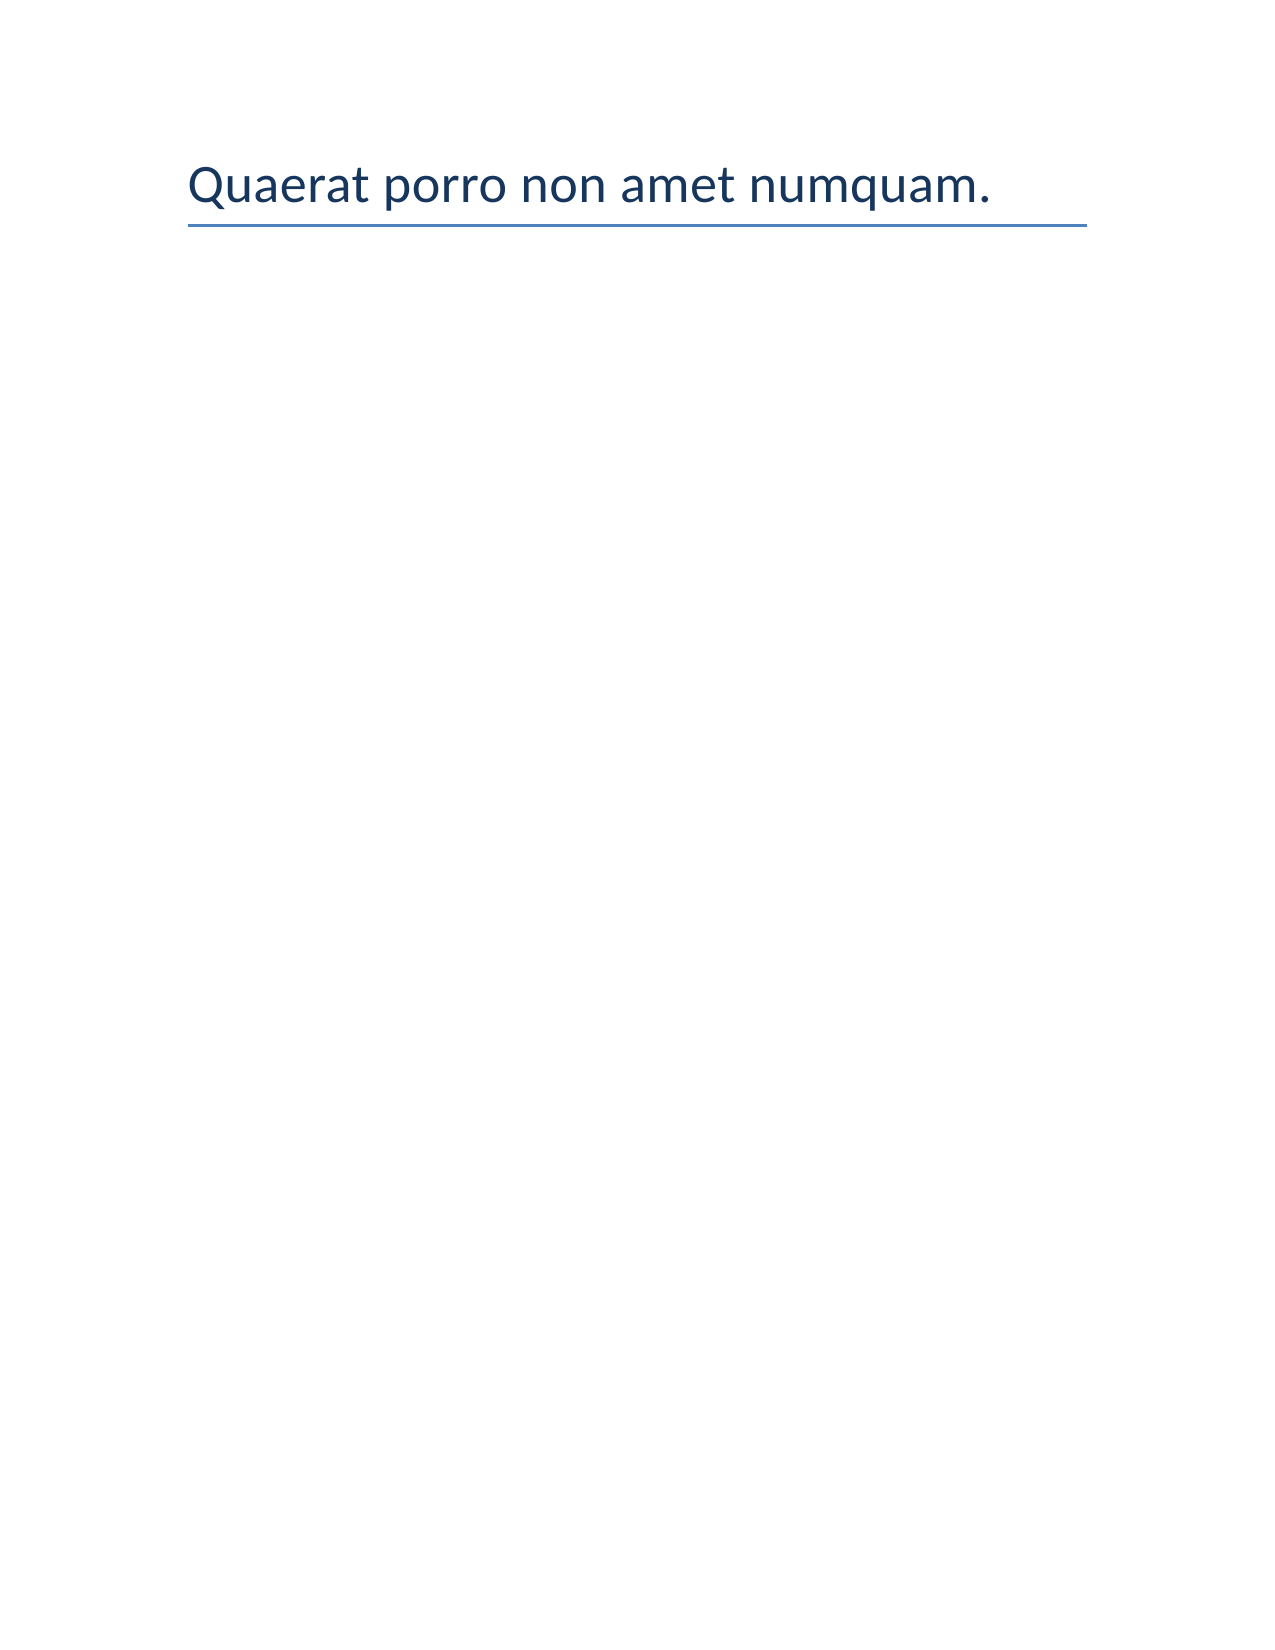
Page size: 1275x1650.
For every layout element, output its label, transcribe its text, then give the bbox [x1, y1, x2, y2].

title Quaerat porro non amet numquam. [187, 150, 1087, 227]
